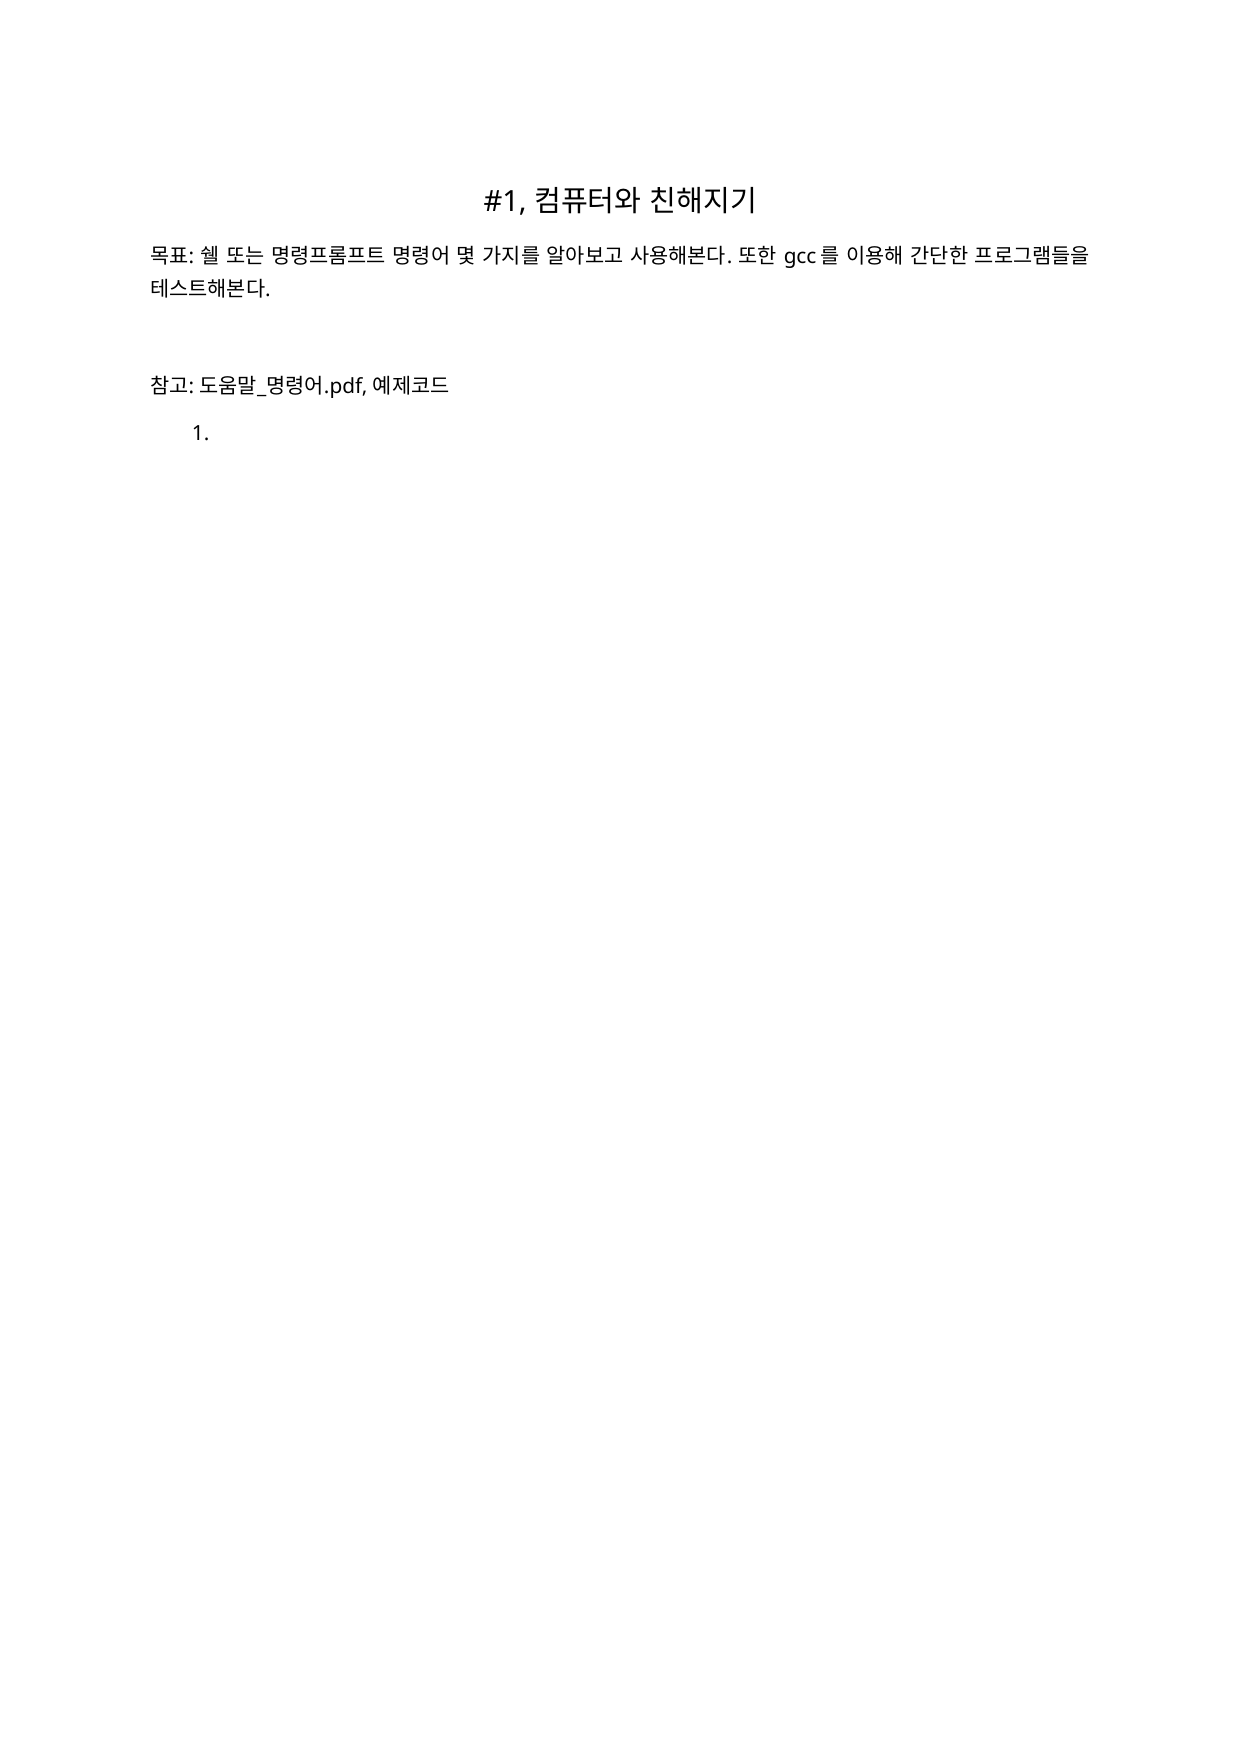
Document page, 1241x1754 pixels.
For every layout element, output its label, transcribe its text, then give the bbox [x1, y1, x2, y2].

text 목표: 쉘 또는 명령프롬프트 명령어 몇 가지를 알아보고 사용해본다. 또한 gcc를 이용해 간단한 프로그램들을 테스트해본다. [150, 239, 1090, 303]
text #1, 컴퓨터와 친해지기 [150, 177, 1090, 219]
text 참고: 도움말_명령어.pdf, 예제코드 [150, 369, 1090, 399]
